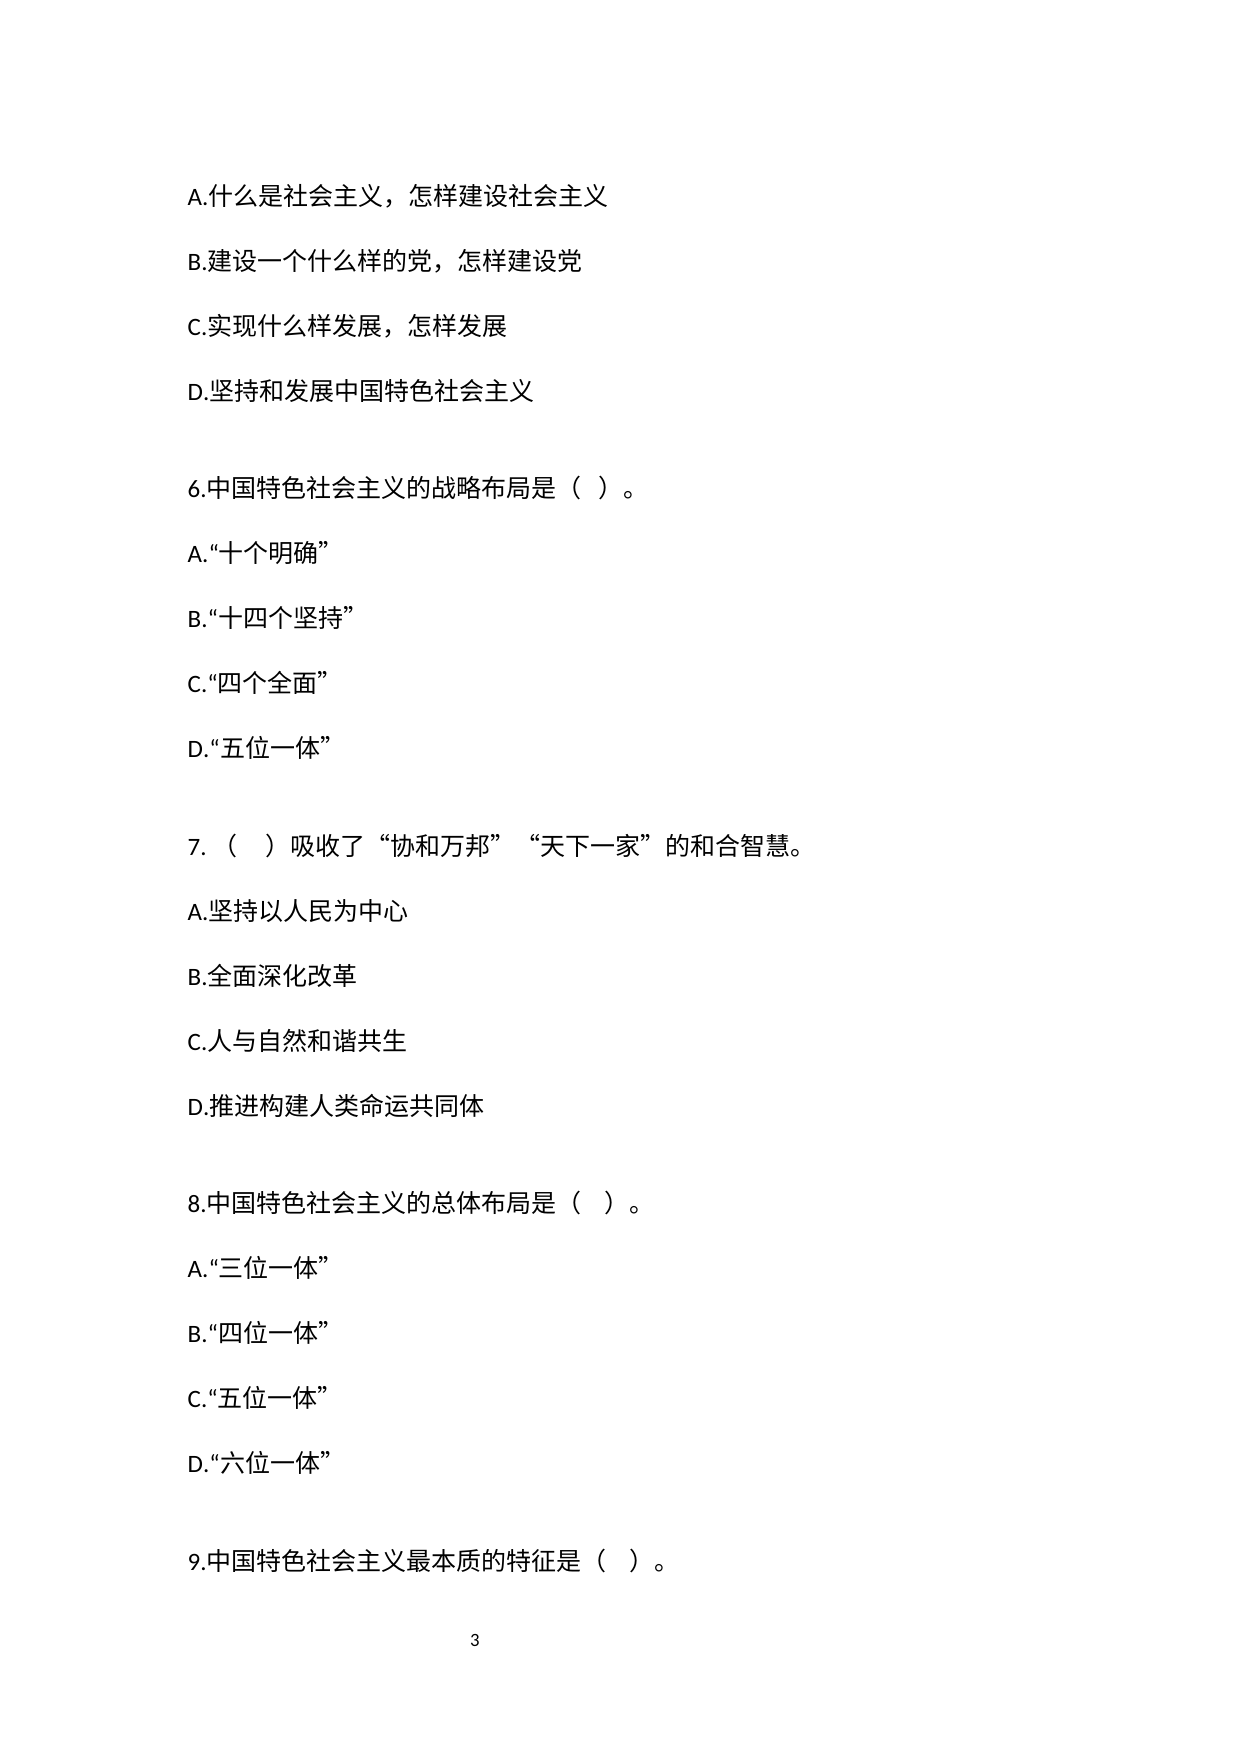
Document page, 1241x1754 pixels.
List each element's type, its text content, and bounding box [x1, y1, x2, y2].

text D.“五位一体” [187, 714, 1053, 779]
text A.“十个明确” [187, 519, 1053, 584]
text C.实现什么样发展，怎样发展 [187, 292, 1053, 357]
text D.坚持和发展中国特色社会主义 [187, 357, 1053, 422]
text A.坚持以人民为中心 [187, 877, 1053, 942]
text B.建设一个什么样的党，怎样建设党 [187, 227, 1053, 292]
text B.“四位一体” [187, 1299, 1053, 1364]
text B.“十四个坚持” [187, 584, 1053, 649]
text A.什么是社会主义，怎样建设社会主义 [187, 162, 1053, 227]
text C.“四个全面” [187, 649, 1053, 714]
text D.推进构建人类命运共同体 [187, 1072, 1053, 1137]
text 6.中国特色社会主义的战略布局是（ ）。 [187, 454, 1053, 519]
text 7. （ ）吸收了“协和万邦”“天下一家”的和合智慧。 [187, 812, 1053, 877]
text B.全面深化改革 [187, 942, 1053, 1007]
text 9.中国特色社会主义最本质的特征是（ ）。 [187, 1527, 1053, 1592]
text C.人与自然和谐共生 [187, 1007, 1053, 1072]
text 8.中国特色社会主义的总体布局是（ ）。 [187, 1169, 1053, 1234]
text C.“五位一体” [187, 1364, 1053, 1429]
text D.“六位一体” [187, 1429, 1053, 1494]
text A.“三位一体” [187, 1234, 1053, 1299]
